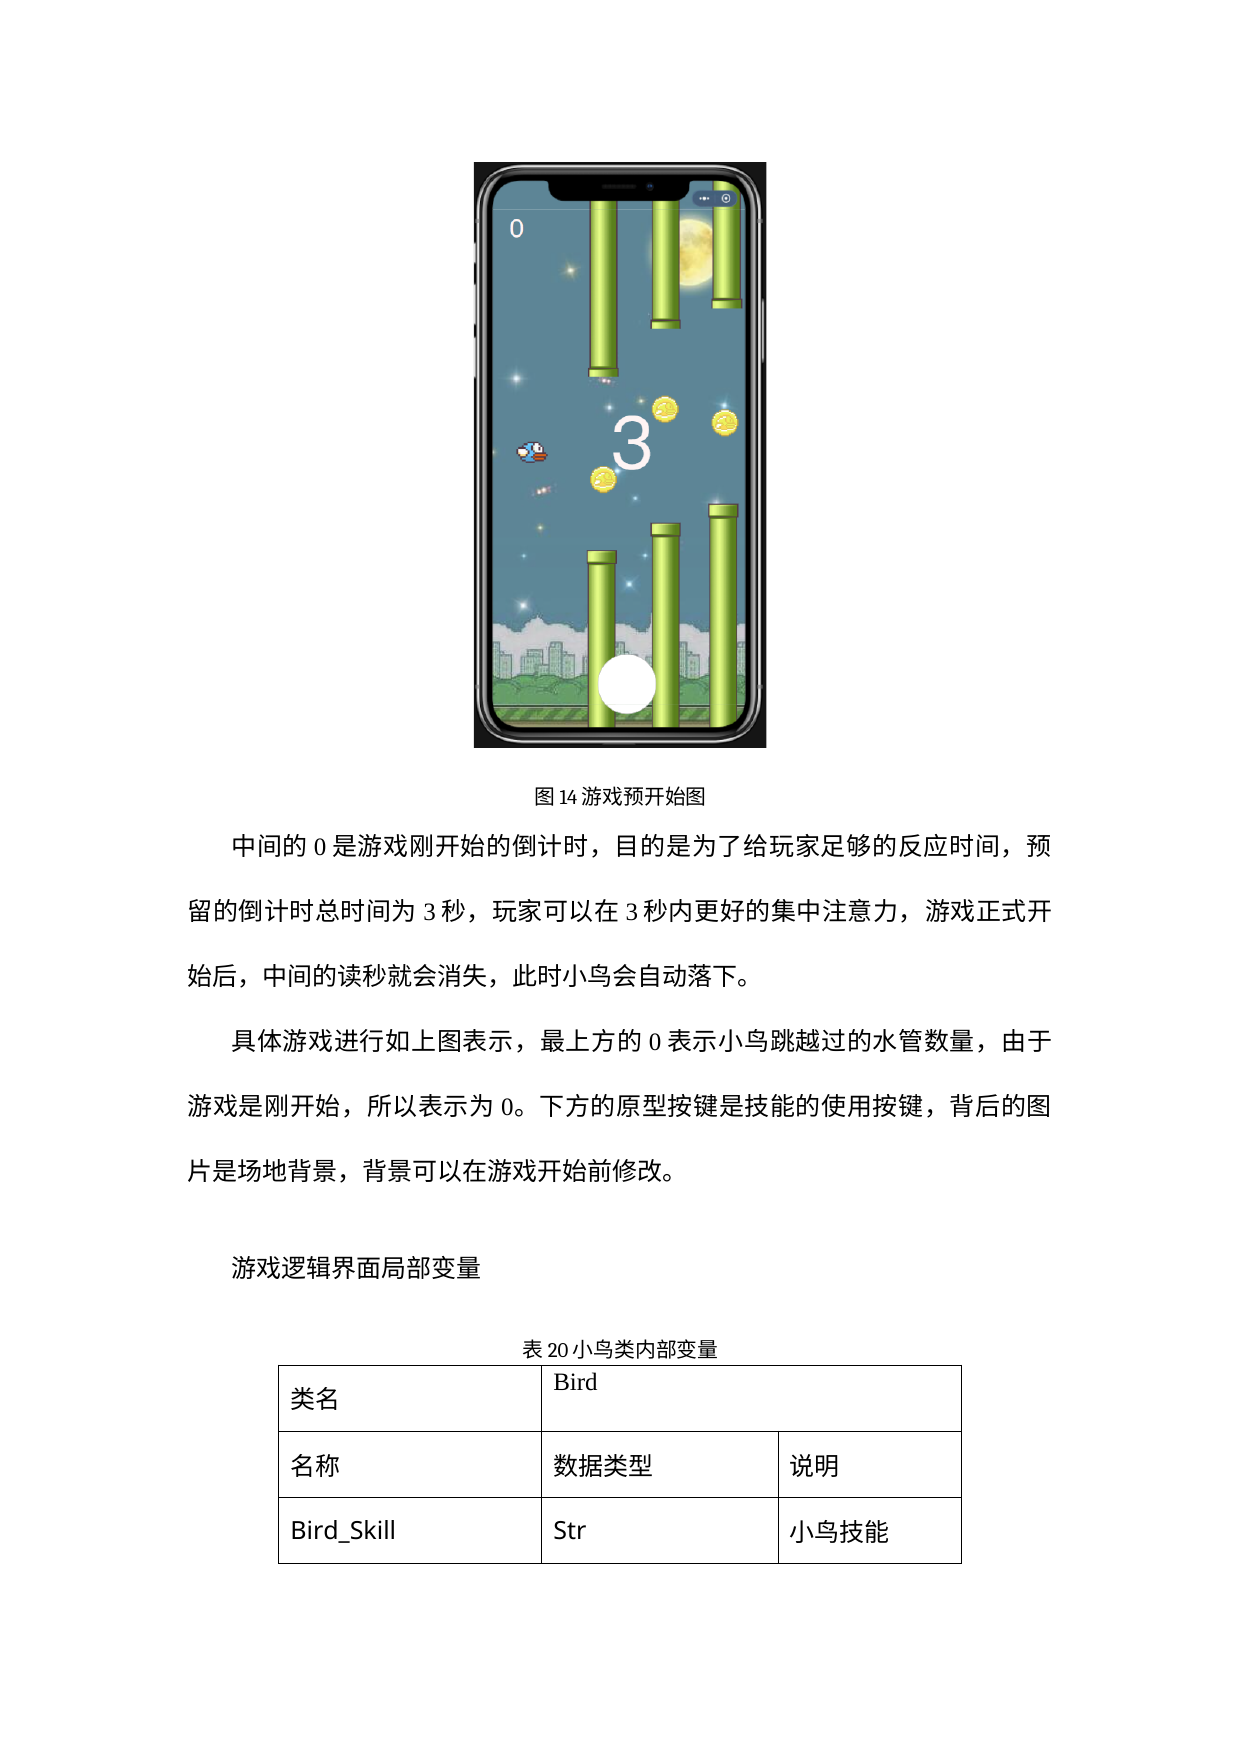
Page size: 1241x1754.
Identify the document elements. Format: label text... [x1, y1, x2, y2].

text 具体游戏进行如上图表示，最上方的0表示小鸟跳越过的水管数量，由于游戏是刚开始，所以表示为0。下方的原型按键是技能的使用按键，背后的图片是场地背景，背景可以在游戏开始前修改。 [187, 1007, 1053, 1202]
text 中间的0是游戏刚开始的倒计时，目的是为了给玩家足够的反应时间，预留的倒计时总时间为3秒，玩家可以在3秒内更好的集中注意力，游戏正式开始后，中间的读秒就会消失，此时小鸟会自动落下。 [187, 812, 1053, 1007]
text 表 20小鸟类内部变量 [187, 1332, 1053, 1364]
text 游戏逻辑界面局部变量 [187, 1234, 1053, 1299]
table_header Bird [542, 1366, 961, 1431]
table_cell 数据类型 [542, 1432, 778, 1497]
table_cell 说明 [779, 1432, 961, 1497]
table_cell 名称 [279, 1432, 541, 1497]
table_cell Bird_Skill [279, 1498, 541, 1563]
table_header 类名 [279, 1366, 541, 1431]
picture [473, 162, 767, 748]
table_cell 小鸟技能 [779, 1498, 961, 1563]
table_cell Str [542, 1498, 778, 1563]
